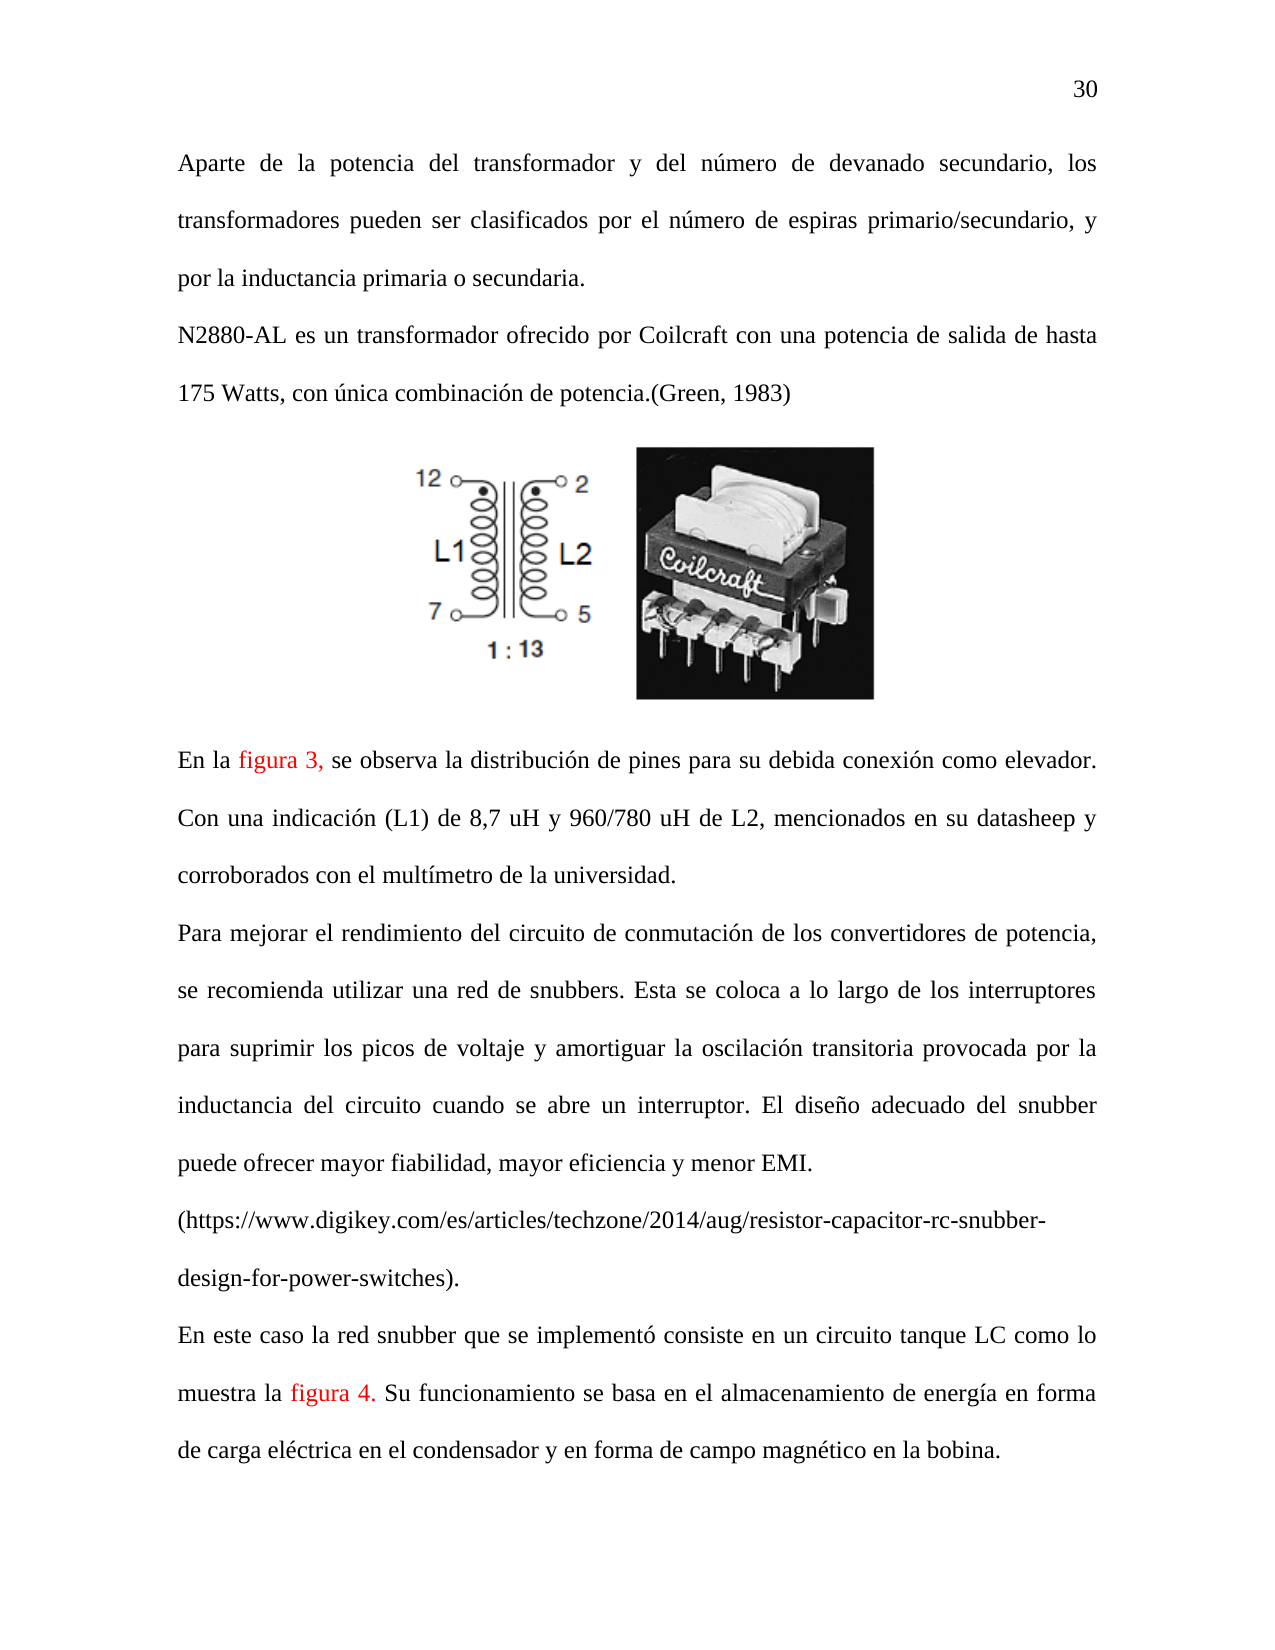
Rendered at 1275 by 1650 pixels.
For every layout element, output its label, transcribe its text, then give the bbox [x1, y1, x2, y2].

text Aparte de la potencia del transformador y del número de devanado secundario, los transformadores pueden ser clasificados por el número de espiras primario/secundario, y por la inductancia primaria o secundaria. [177, 148, 1098, 291]
text En la figura 3, se observa la distribución de pines para su debida conexión como elevador. Con una indicación (L1) de 8,7 uH y 960/780 uH de L2, mencionados en su datasheep y corroborados con el multímetro de la universidad. [177, 745, 1098, 889]
text En este caso la red snubber que se implementó consiste en un circuito tanque LC como lo muestra la figura 4. Su funcionamiento se basa en el almacenamiento de energía en forma de carga eléctrica en el condensador y en forma de campo magnético en la bobina. [177, 1320, 1098, 1464]
text N2880-AL es un transformador ofrecido por Coilcraft con una potencia de salida de hasta 175 Watts, con única combinación de potencia.(Green, 1983) [177, 320, 1098, 406]
text (https://www.digikey.com/es/articles/techzone/2014/aug/resistor-capacitor-rc-snubber-design-for-power-switches). [177, 1205, 1098, 1291]
picture [393, 435, 882, 717]
text Para mejorar el rendimiento del circuito de conmutación de los convertidores de potencia, se recomienda utilizar una red de snubbers. Esta se coloca a lo largo de los interruptores para suprimir los picos de voltaje y amortiguar la oscilación transitoria provocada por la inductancia del circuito cuando se abre un interruptor. El diseño adecuado del snubber puede ofrecer mayor fiabilidad, mayor eficiencia y menor EMI. [177, 918, 1098, 1176]
